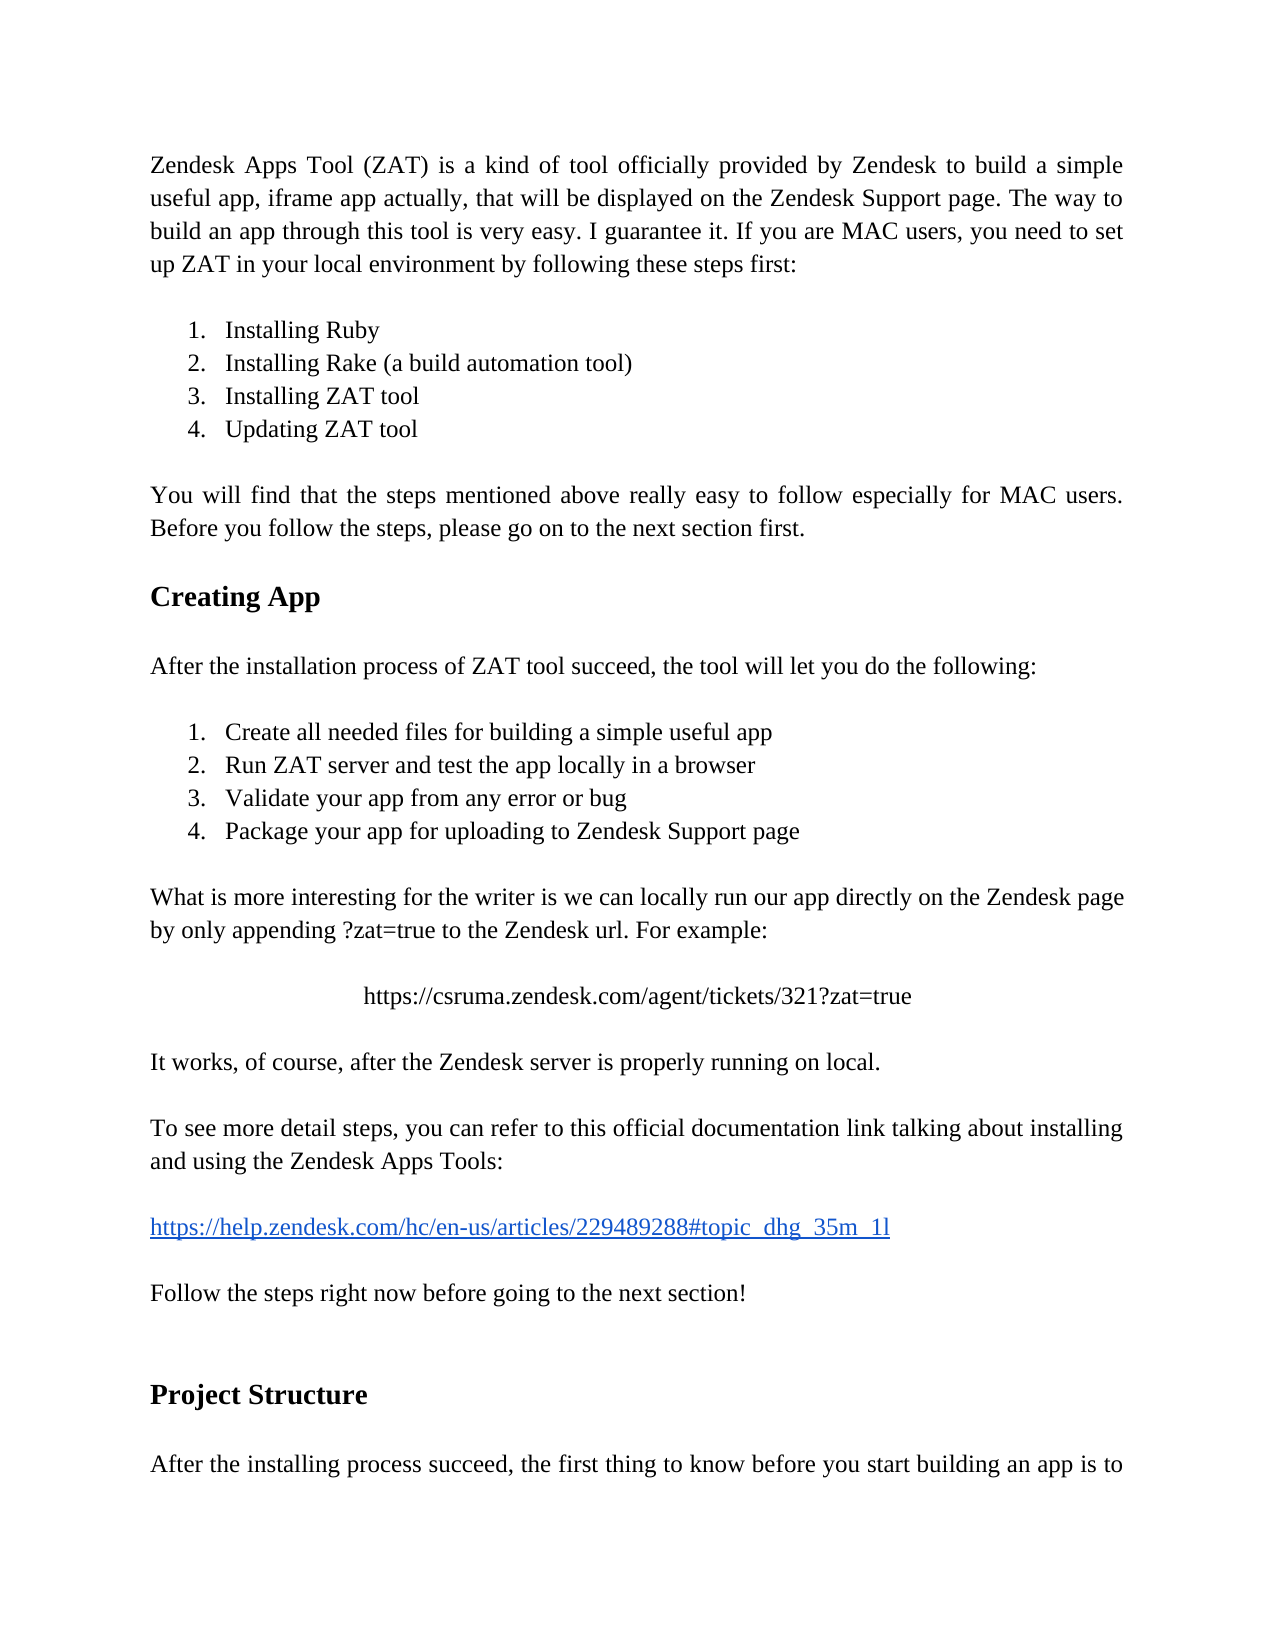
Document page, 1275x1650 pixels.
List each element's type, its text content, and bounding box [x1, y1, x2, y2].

text It works, of course, after the Zendesk server is properly running on local. [150, 1047, 1125, 1076]
text You will find that the steps mentioned above really easy to follow especially for MAC users. Before you follow the steps, please go on to the next section first. [150, 480, 1125, 542]
text What is more interesting for the writer is we can locally run our app directly on the Zendesk page by only appending ?zat=true to the Zendesk url. For example: [150, 882, 1125, 944]
text Follow the steps right now before going to the next section! [150, 1278, 1125, 1307]
text Project Structure [150, 1377, 1125, 1411]
text Creating App [150, 579, 1125, 613]
text To see more detail steps, you can refer to this official documentation link talking about installing and using the Zendesk Apps Tools: [150, 1113, 1125, 1175]
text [150, 1449, 1125, 1478]
list Installing Rake (a build automation tool) [187, 348, 1125, 377]
list Installing Ruby [187, 315, 1125, 344]
list Create all needed files for building a simple useful app [187, 717, 1125, 746]
text https://csruma.zendesk.com/agent/tickets/321?zat=true [150, 981, 1125, 1010]
list Package your app for uploading to Zendesk Support page [187, 816, 1125, 845]
list Updating ZAT tool [187, 414, 1125, 443]
text https://help.zendesk.com/hc/en-us/articles/229489288#topic_dhg_35m_1l [150, 1212, 1125, 1241]
list Run ZAT server and test the app locally in a browser [187, 750, 1125, 779]
list Installing ZAT tool [187, 381, 1125, 410]
text Zendesk Apps Tool (ZAT) is a kind of tool officially provided by Zendesk to build a simple useful app, iframe app actually, that will be displayed on the Zendesk Support page. The way to build an app through this tool is very easy. I guarantee it. If you are MAC users, you need to set up ZAT in your local environment by following these steps first: [150, 150, 1125, 278]
list Validate your app from any error or bug [187, 783, 1125, 812]
text After the installation process of ZAT tool succeed, the tool will let you do the following: [150, 651, 1125, 679]
